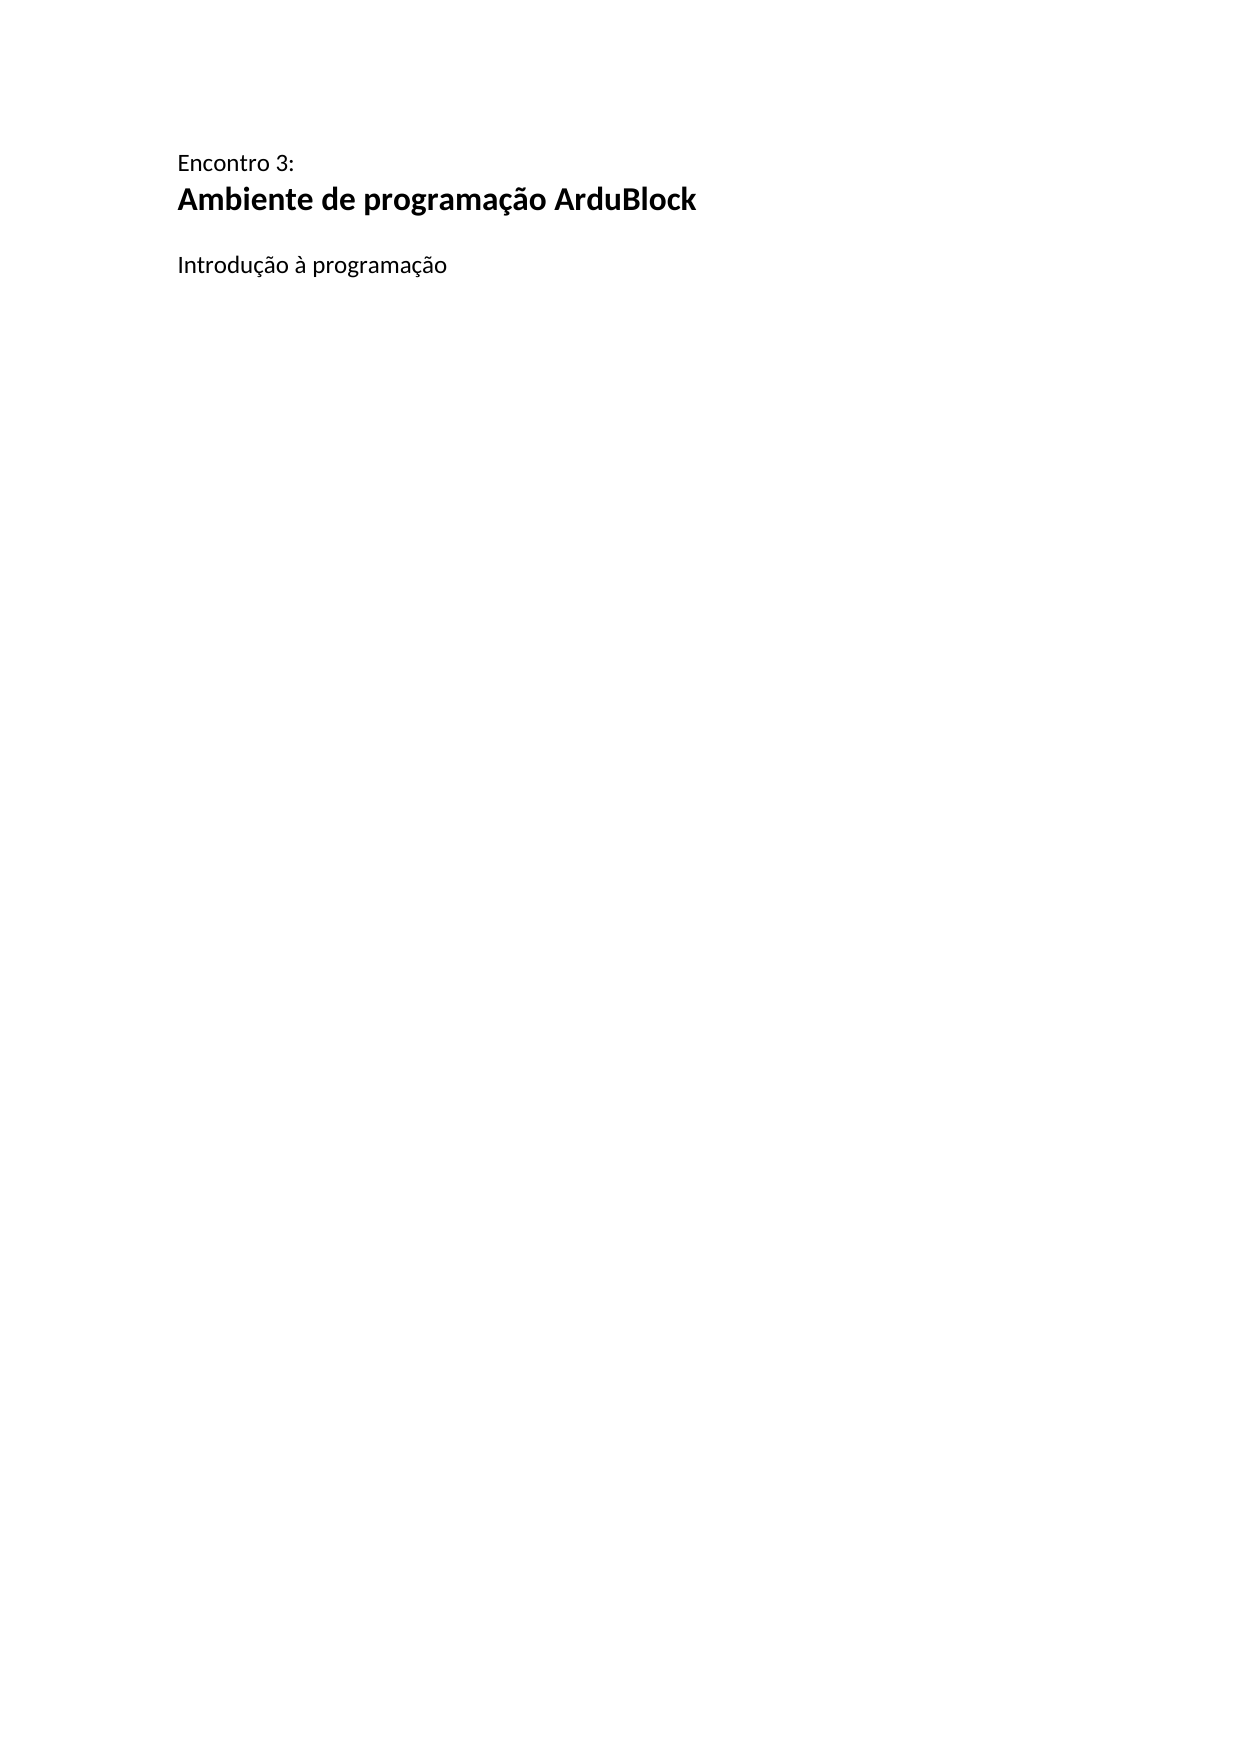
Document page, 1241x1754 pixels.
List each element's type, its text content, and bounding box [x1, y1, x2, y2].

text Ambiente de programação ArduBlock [177, 178, 1063, 219]
text Introdução à programação [177, 249, 1063, 280]
text Encontro 3: [177, 148, 1063, 178]
